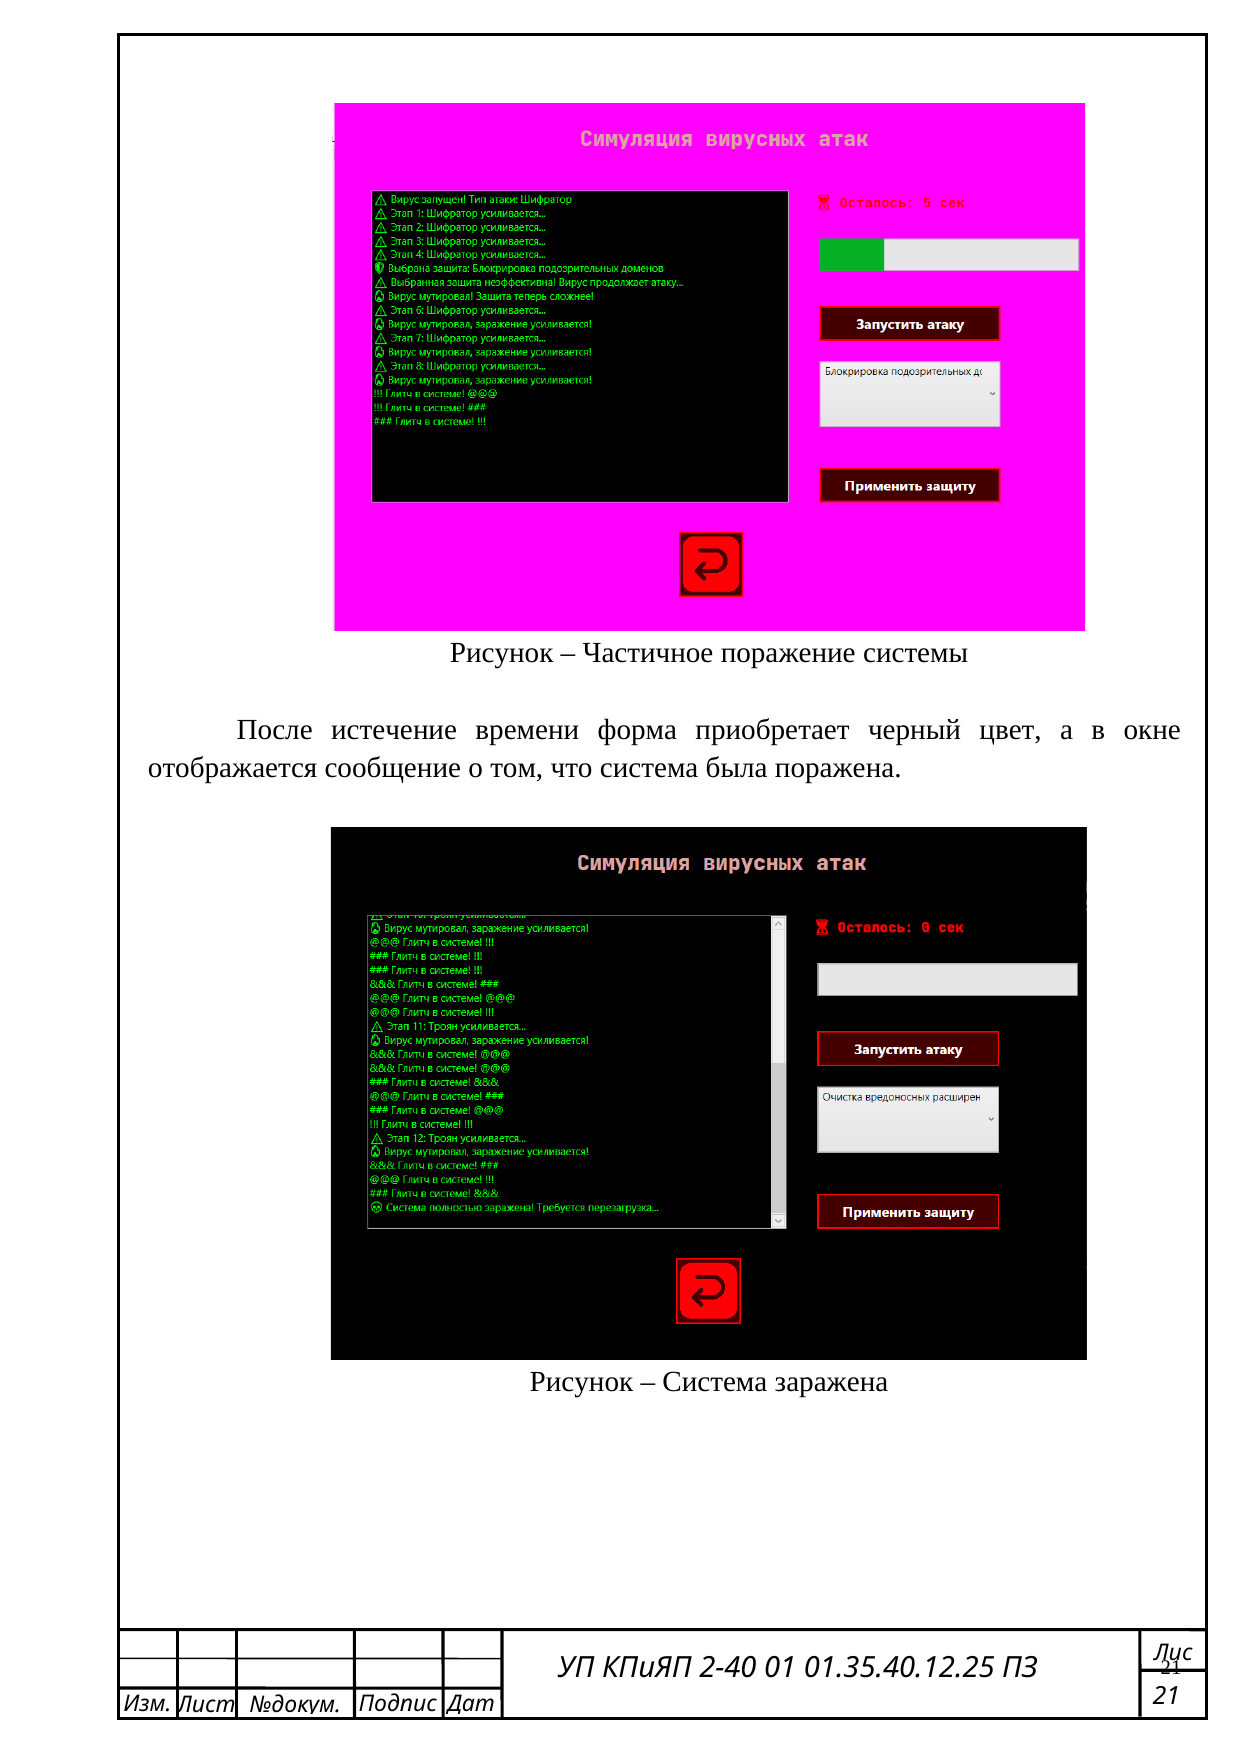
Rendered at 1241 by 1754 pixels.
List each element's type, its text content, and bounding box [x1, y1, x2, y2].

text Рисунок – Частичное поражение системы [148, 635, 1181, 668]
picture [332, 103, 1086, 631]
text После истечение времени форма приобретает черный цвет, а в окне отображается сообщение о том, что система была поражена. [148, 712, 1181, 784]
picture [330, 827, 1087, 1360]
text Рисунок – Система заражена [148, 1364, 1181, 1397]
